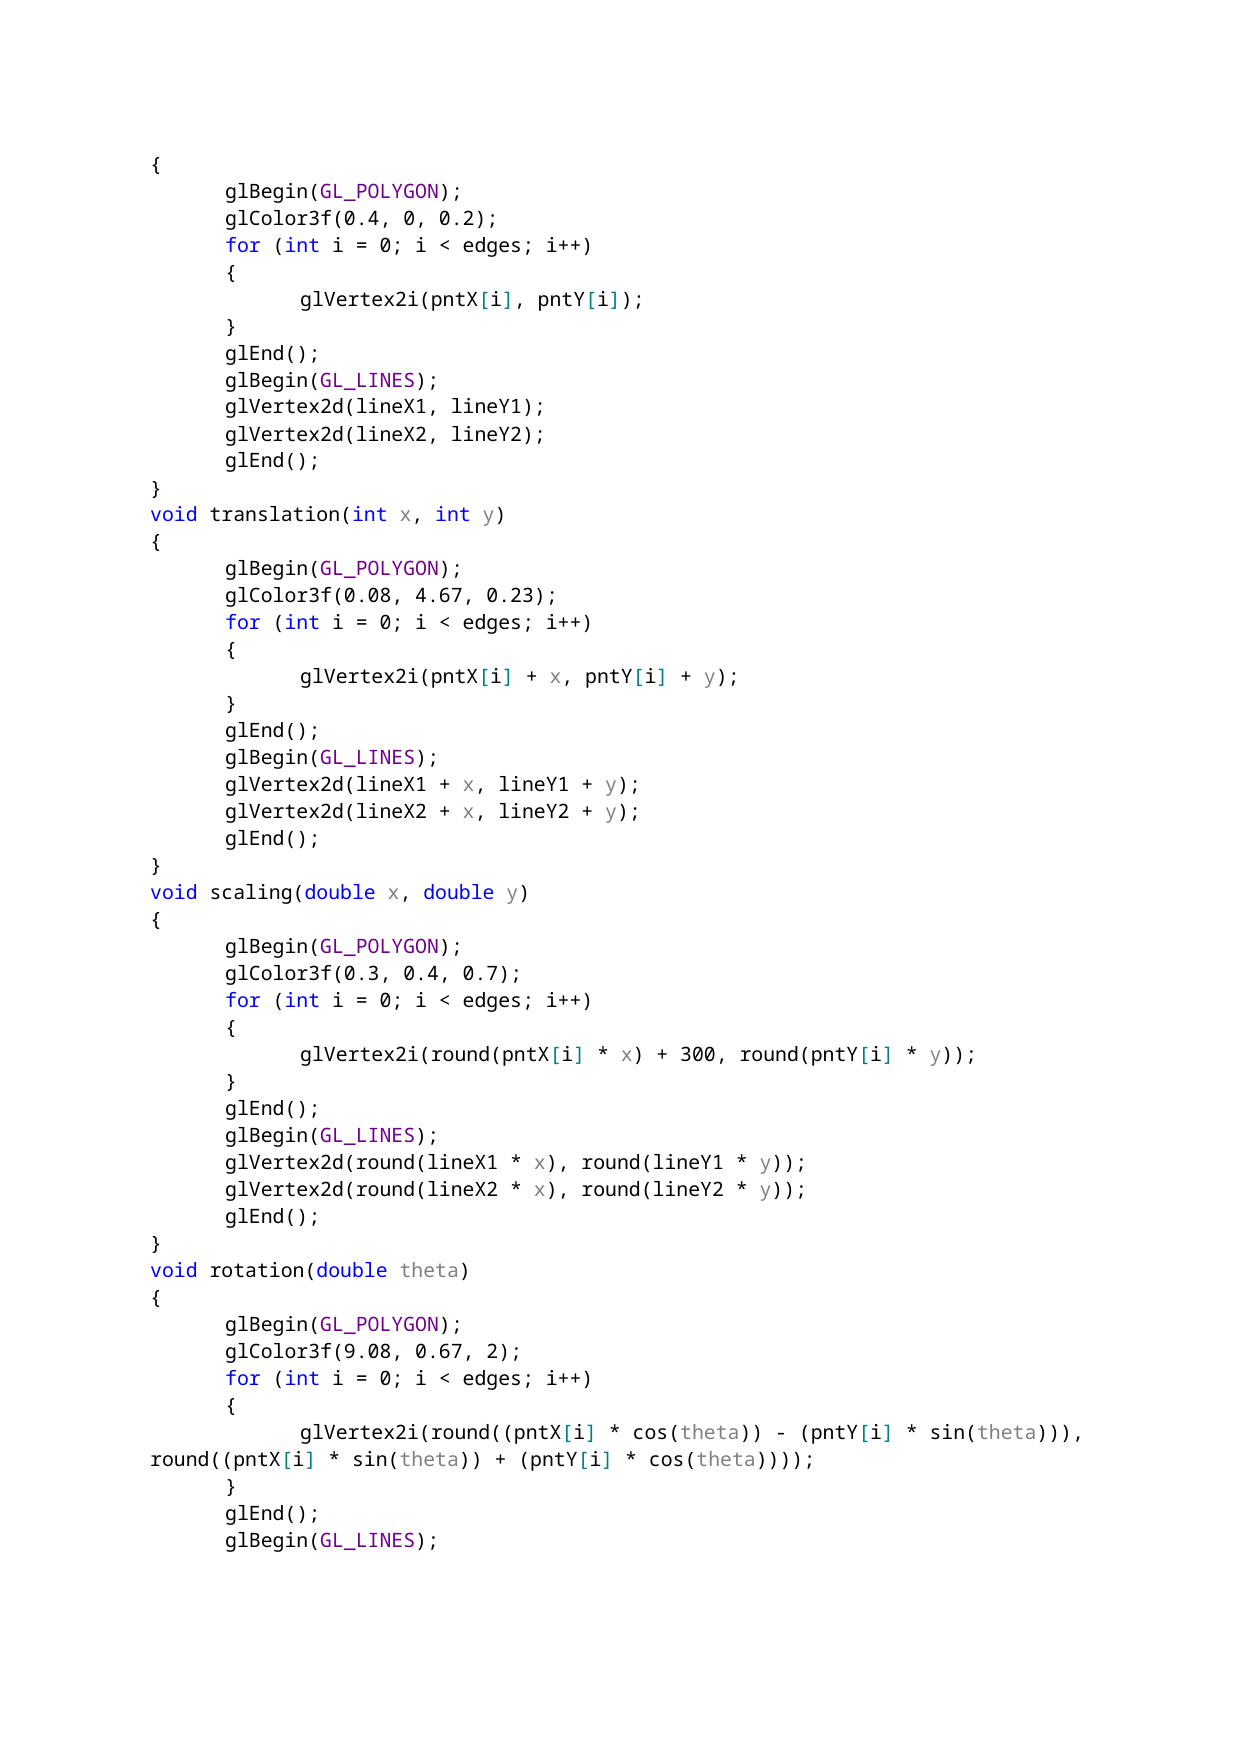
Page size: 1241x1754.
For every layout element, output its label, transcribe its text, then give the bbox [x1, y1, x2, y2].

text for (int i = 0; i < edges; i++) [150, 609, 1090, 636]
text glVertex2d(lineX2 + x, lineY2 + y); [150, 797, 1090, 824]
text glEnd(); [150, 1499, 1090, 1526]
text glColor3f(0.08, 4.67, 0.23); [150, 582, 1090, 609]
text glVertex2d(lineX1, lineY1); [150, 393, 1090, 420]
text glVertex2d(round(lineX2 * x), round(lineY2 * y)); [150, 1175, 1090, 1202]
text glColor3f(0.4, 0, 0.2); [150, 204, 1090, 231]
text glEnd(); [150, 824, 1090, 851]
text glBegin(GL_POLYGON); [150, 177, 1090, 204]
text } [150, 851, 1090, 878]
text } [150, 1472, 1090, 1499]
text { [150, 636, 1090, 663]
text } [150, 474, 1090, 501]
text glBegin(GL_LINES); [150, 366, 1090, 393]
text glVertex2d(round(lineX1 * x), round(lineY1 * y)); [150, 1148, 1090, 1175]
text { [150, 1283, 1090, 1310]
text glEnd(); [150, 1094, 1090, 1121]
text glBegin(GL_LINES); [150, 743, 1090, 771]
text glColor3f(9.08, 0.67, 2); [150, 1337, 1090, 1364]
text glVertex2d(lineX2, lineY2); [150, 420, 1090, 447]
text glVertex2d(lineX1 + x, lineY1 + y); [150, 771, 1090, 797]
text { [150, 905, 1090, 932]
text { [150, 1391, 1090, 1418]
text glVertex2i(round((pntX[i] * cos(theta)) - (pntY[i] * sin(theta))), round((pntX[i] * sin(theta)) + (pntY[i] * cos(theta)))); [150, 1418, 1090, 1472]
text { [150, 150, 1090, 177]
text { [150, 528, 1090, 555]
text for (int i = 0; i < edges; i++) [150, 231, 1090, 258]
text glEnd(); [150, 447, 1090, 474]
text } [150, 1229, 1090, 1256]
text glBegin(GL_POLYGON); [150, 555, 1090, 582]
text void scaling(double x, double y) [150, 878, 1090, 905]
text void translation(int x, int y) [150, 501, 1090, 528]
text } [150, 312, 1090, 339]
text { [150, 1013, 1090, 1040]
text glBegin(GL_LINES); [150, 1526, 1090, 1553]
text } [150, 689, 1090, 717]
text glBegin(GL_POLYGON); [150, 932, 1090, 959]
text void rotation(double theta) [150, 1256, 1090, 1283]
text glVertex2i(pntX[i], pntY[i]); [150, 285, 1090, 312]
text glEnd(); [150, 339, 1090, 366]
text glBegin(GL_LINES); [150, 1121, 1090, 1148]
text } [150, 1067, 1090, 1094]
text glEnd(); [150, 1202, 1090, 1229]
text glVertex2i(pntX[i] + x, pntY[i] + y); [150, 663, 1090, 689]
text glBegin(GL_POLYGON); [150, 1310, 1090, 1337]
text glEnd(); [150, 717, 1090, 743]
text for (int i = 0; i < edges; i++) [150, 986, 1090, 1013]
text for (int i = 0; i < edges; i++) [150, 1364, 1090, 1391]
text glColor3f(0.3, 0.4, 0.7); [150, 959, 1090, 986]
text { [150, 258, 1090, 285]
text glVertex2i(round(pntX[i] * x) + 300, round(pntY[i] * y)); [150, 1040, 1090, 1067]
